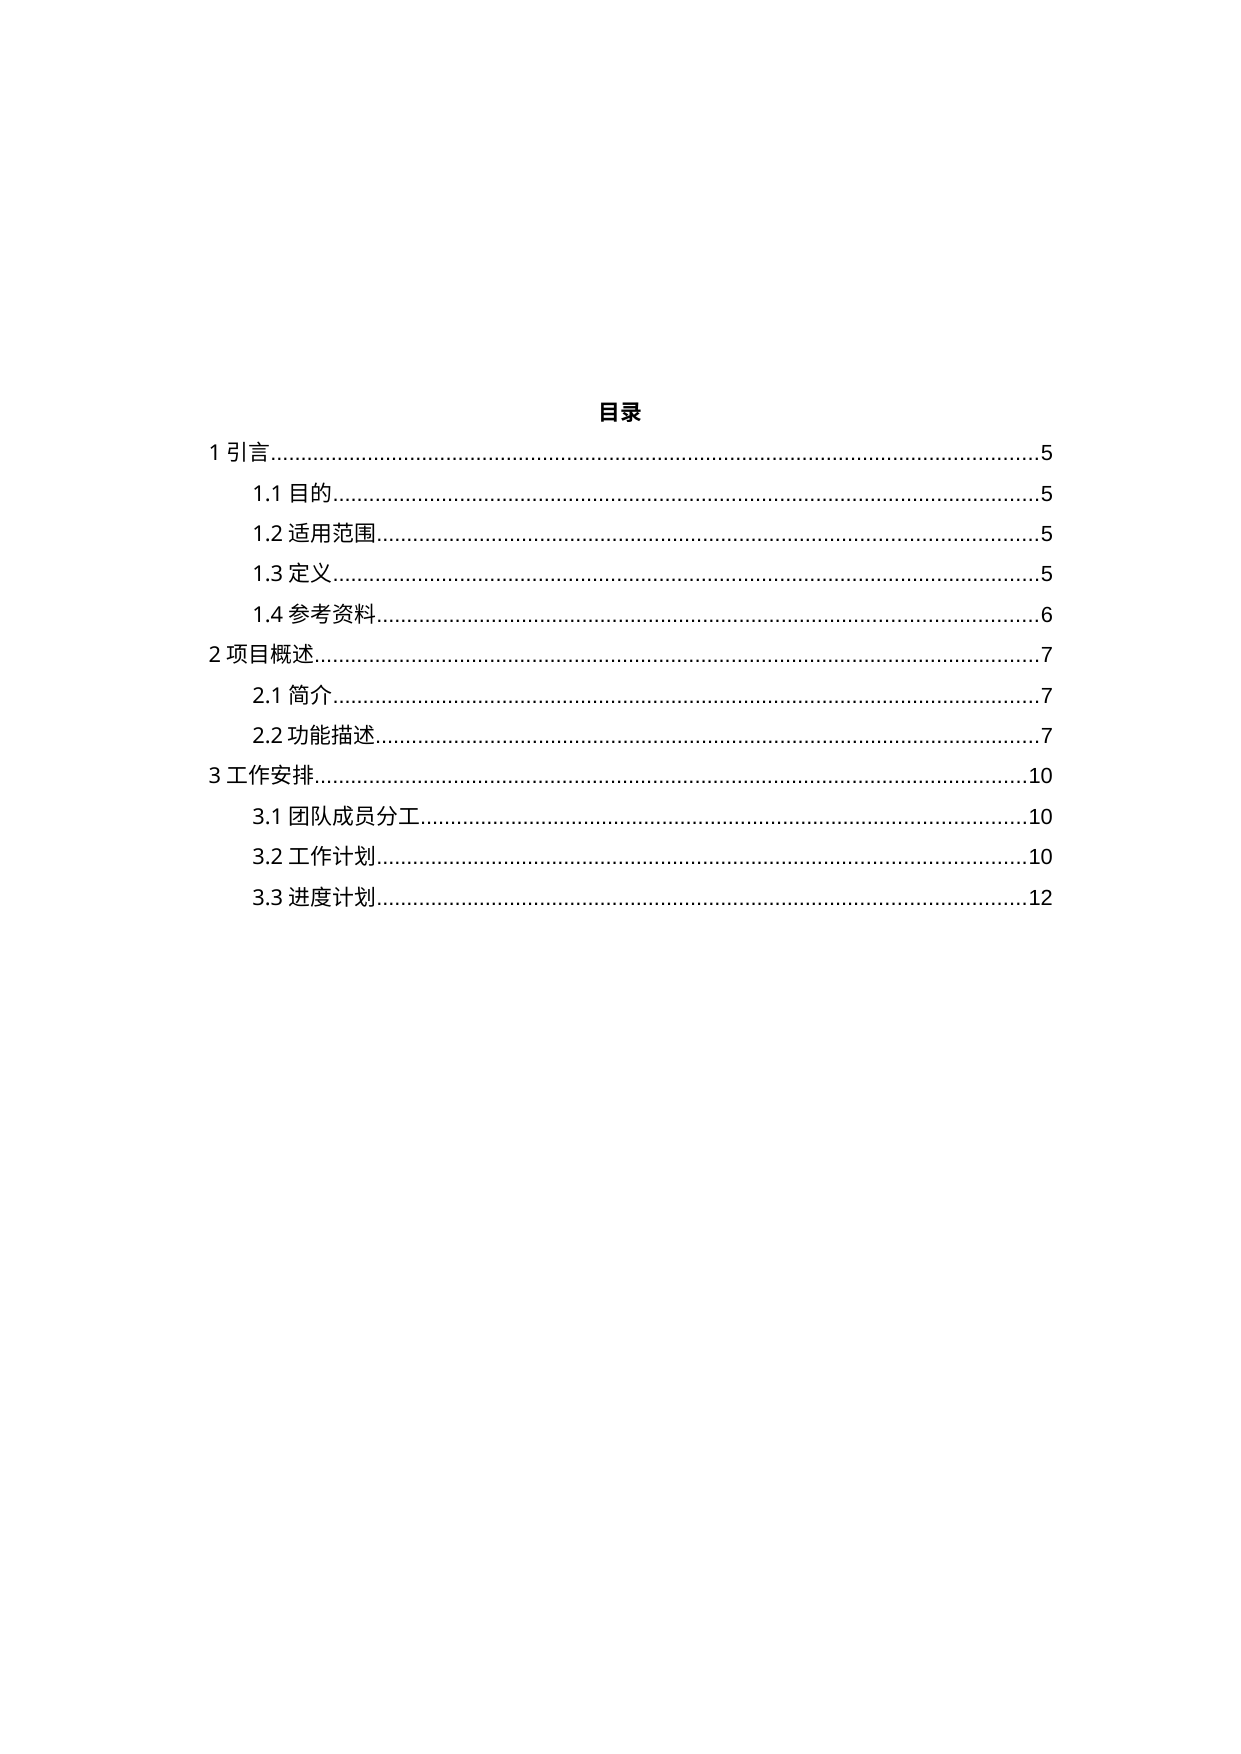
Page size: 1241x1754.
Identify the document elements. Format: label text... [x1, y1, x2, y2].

text 2 项目概述 7 [187, 637, 1053, 669]
text 1.3 定义 5 [231, 556, 1053, 589]
text 1 引言 5 [187, 435, 1053, 467]
text 3 工作安排 10 [187, 758, 1053, 791]
text 2.1 简介 7 [231, 677, 1053, 710]
text 3.3 进度计划 12 [231, 879, 1053, 912]
text 3.2 工作计划 10 [231, 839, 1053, 872]
text 1.1 目的 5 [231, 475, 1053, 508]
text 1.2 适用范围 5 [231, 516, 1053, 548]
text 2.2功能描述 7 [231, 718, 1053, 750]
subtitle 目录 [187, 394, 1053, 427]
text 1.4 参考资料 6 [231, 597, 1053, 629]
text 3.1 团队成员分工 10 [231, 799, 1053, 831]
